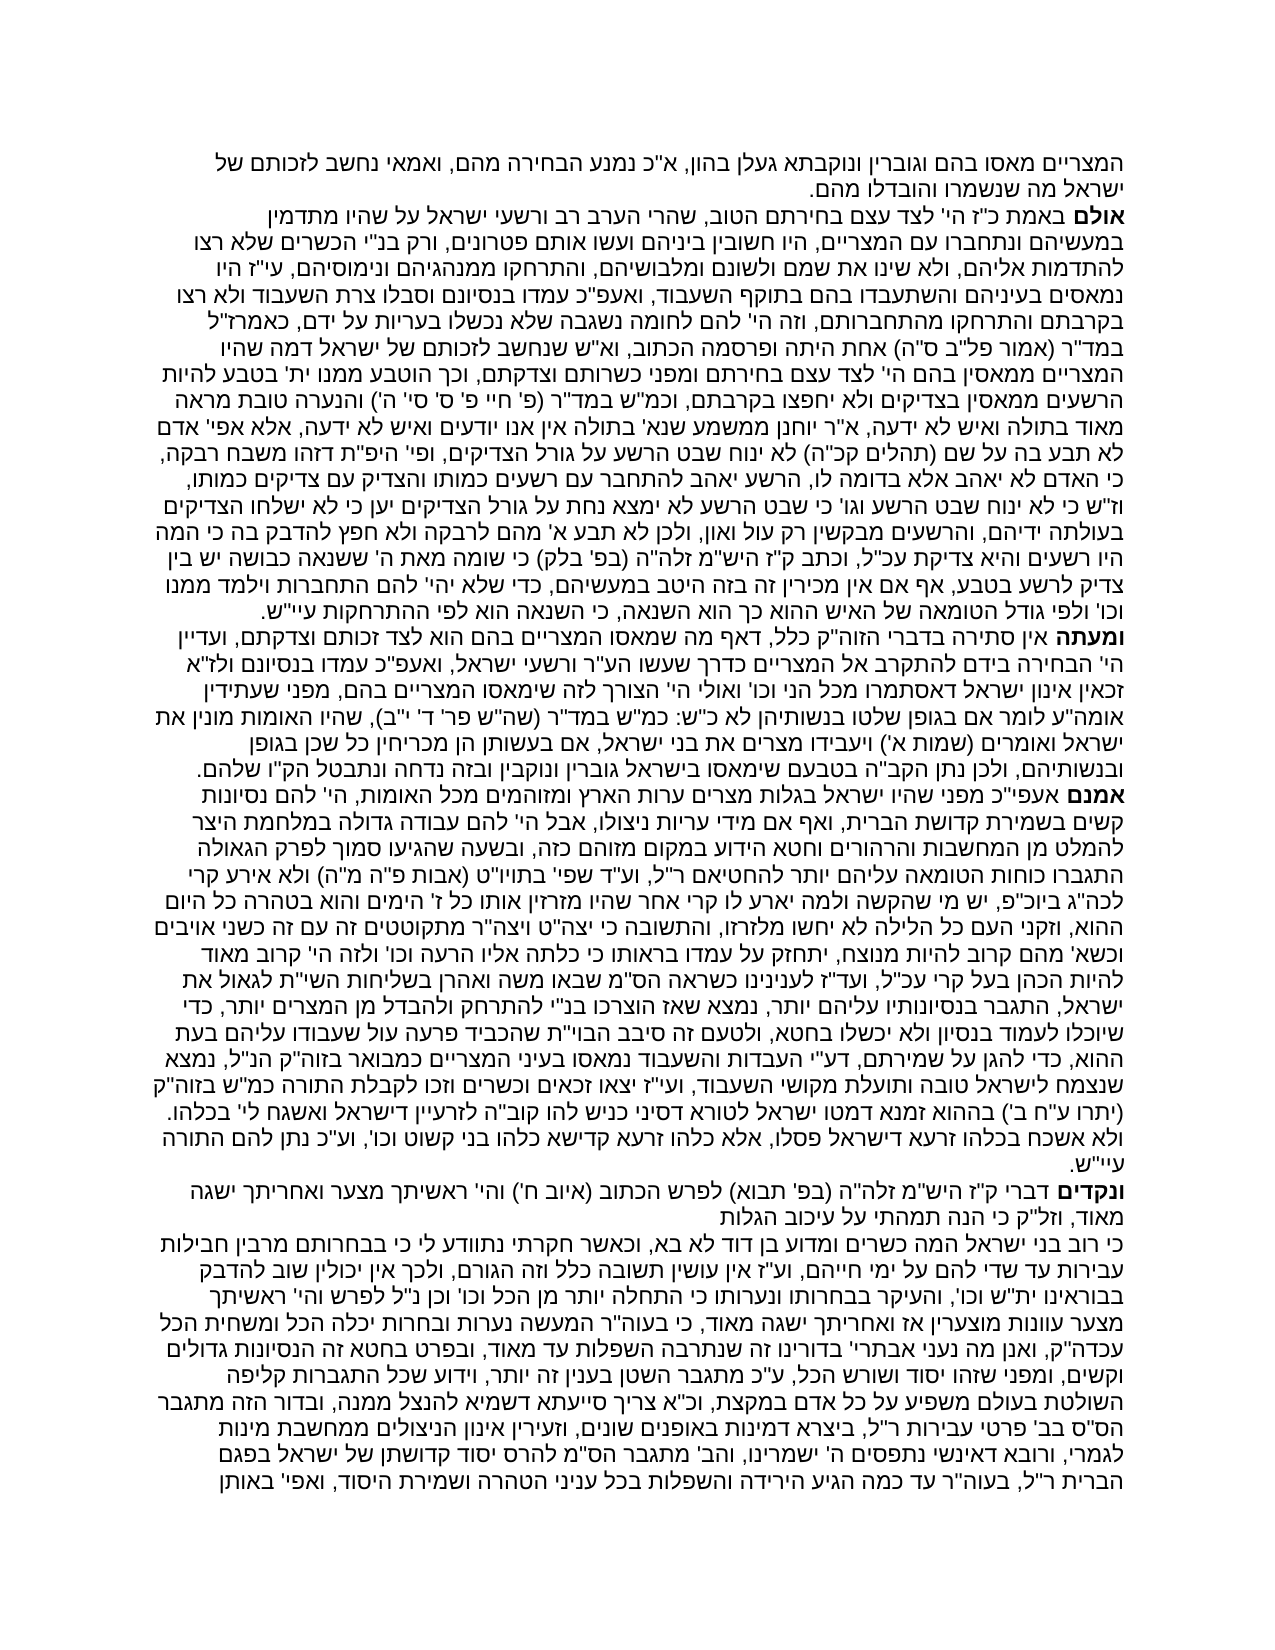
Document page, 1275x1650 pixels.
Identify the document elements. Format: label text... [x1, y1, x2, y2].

text אמנם אעפי"כ מפני שהיו ישראל בגלות מצרים ערות הארץ ומזוהמים מכל האומות, הי' להם נסיונות קשים בשמירת קדושת הברית, ואף אם מידי עריות ניצולו, אבל הי' להם עבודה גדולה במלחמת היצר להמלט מן המחשבות והרהורים וחטא הידוע במקום מזוהם כזה, ובשעה שהגיעו סמוך לפרק הגאולה התגברו כוחות הטומאה עליהם יותר להחטיאם ר"ל, וע"ד שפי' בתויו"ט (אבות פ"ה מ"ה) ולא אירע קרי לכה"ג ביוכ"פ, יש מי שהקשה ולמה יארע לו קרי אחר שהיו מזרזין אותו כל ז' הימים והוא בטהרה כל היום ההוא, וזקני העם כל הלילה לא יחשו מלזרזו, והתשובה כי יצה"ט ויצה"ר מתקוטטים זה עם זה כשני אויבים וכשא' מהם קרוב להיות מנוצח, יתחזק על עמדו בראותו כי כלתה אליו הרעה וכו' ולזה הי' קרוב מאוד להיות הכהן בעל קרי עכ"ל, ועד"ז לענינינו כשראה הס"מ שבאו משה ואהרן בשליחות השי"ת לגאול את ישראל, התגבר בנסיונותיו עליהם יותר, נמצא שאז הוצרכו בנ"י להתרחק ולהבדל מן המצרים יותר, כדי שיוכלו לעמוד בנסיון ולא יכשלו בחטא, ולטעם זה סיבב הבוי"ת שהכביד פרעה עול שעבודו עליהם בעת ההוא, כדי להגן על שמירתם, דע"י העבדות והשעבוד נמאסו בעיני המצריים כמבואר בזוה"ק הנ"ל, נמצא שנצמח לישראל טובה ותועלת מקושי השעבוד, ועי"ז יצאו זכאים וכשרים וזכו לקבלת התורה כמ"ש בזוה"ק (יתרו ע"ח ב') בההוא זמנא דמטו ישראל לטורא דסיני כניש להו קוב"ה לזרעיין דישראל ואשגח לי' בכלהו. ולא אשכח בכלהו זרעא דישראל פסלו, אלא כלהו זרעא קדישא כלהו בני קשוט וכו', וע"כ נתן להם התורה עיי"ש. [150, 782, 1125, 1178]
text ומעתה אין סתירה בדברי הזוה"ק כלל, דאף מה שמאסו המצריים בהם הוא לצד זכותם וצדקתם, ועדיין הי' הבחירה בידם להתקרב אל המצריים כדרך שעשו הע"ר ורשעי ישראל, ואעפ"כ עמדו בנסיונם ולז"א זכאין אינון ישראל דאסתמרו מכל הני וכו' ואולי הי' הצורך לזה שימאסו המצריים בהם, מפני שעתידין אומה"ע לומר אם בגופן שלטו בנשותיהן לא כ"ש: כמ"ש במד"ר (שה"ש פר' ד' י"ב), שהיו האומות מונין את ישראל ואומרים (שמות א') ויעבידו מצרים את בני ישראל, אם בעשותן הן מכריחין כל שכן בגופן ובנשותיהם, ולכן נתן הקב"ה בטבעם שימאסו בישראל גוברין ונוקבין ובזה נדחה ונתבטל הק"ו שלהם. [150, 624, 1125, 782]
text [150, 1231, 1125, 1494]
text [150, 150, 1125, 203]
text אולם באמת כ"ז הי' לצד עצם בחירתם הטוב, שהרי הערב רב ורשעי ישראל על שהיו מתדמין [150, 203, 1125, 229]
text במעשיהם ונתחברו עם המצריים, היו חשובין ביניהם ועשו אותם פטרונים, ורק בנ"י הכשרים שלא רצו להתדמות אליהם, ולא שינו את שמם ולשונם ומלבושיהם, והתרחקו ממנהגיהם ונימוסיהם, עי"ז היו נמאסים בעיניהם והשתעבדו בהם בתוקף השעבוד, ואעפ"כ עמדו בנסיונם וסבלו צרת השעבוד ולא רצו בקרבתם והתרחקו מהתחברותם, וזה הי' להם לחומה נשגבה שלא נכשלו בעריות על ידם, כאמרז"ל במד"ר (אמור פל"ב ס"ה) אחת היתה ופרסמה הכתוב, וא"ש שנחשב לזכותם של ישראל דמה שהיו המצריים ממאסין בהם הי' לצד עצם בחירתם ומפני כשרותם וצדקתם, וכך הוטבע ממנו ית' בטבע להיות הרשעים ממאסין בצדיקים ולא יחפצו בקרבתם, וכמ"ש במד"ר (פ' חיי פ' ס' סי' ה') והנערה טובת מראה מאוד בתולה ואיש לא ידעה, א"ר יוחנן ממשמע שנא' בתולה אין אנו יודעים ואיש לא ידעה, אלא אפי' אדם לא תבע בה על שם (תהלים קכ"ה) לא ינוח שבט הרשע על גורל הצדיקים, ופי' היפ"ת דזהו משבח רבקה, כי האדם לא יאהב אלא בדומה לו, הרשע יאהב להתחבר עם רשעים כמותו והצדיק עם צדיקים כמותו, וז"ש כי לא ינוח שבט הרשע וגו' כי שבט הרשע לא ימצא נחת על גורל הצדיקים יען כי לא ישלחו הצדיקים בעולתה ידיהם, והרשעים מבקשין רק עול ואון, ולכן לא תבע א' מהם לרבקה ולא חפץ להדבק בה כי המה היו רשעים והיא צדיקת עכ"ל, וכתב ק"ז היש"מ זלה"ה (בפ' בלק) כי שומה מאת ה' ששנאה כבושה יש בין צדיק לרשע בטבע, אף אם אין מכירין זה בזה היטב במעשיהם, כדי שלא יהי' להם התחברות וילמד ממנו וכו' ולפי גודל הטומאה של האיש ההוא כך הוא השנאה, כי השנאה הוא לפי ההתרחקות עיי"ש. [150, 229, 1125, 624]
text ונקדים דברי ק"ז היש"מ זלה"ה (בפ' תבוא) לפרש הכתוב (איוב ח') והי' ראשיתך מצער ואחריתך ישגה מאוד, וזל"ק כי הנה תמהתי על עיכוב הגלות [150, 1178, 1125, 1231]
